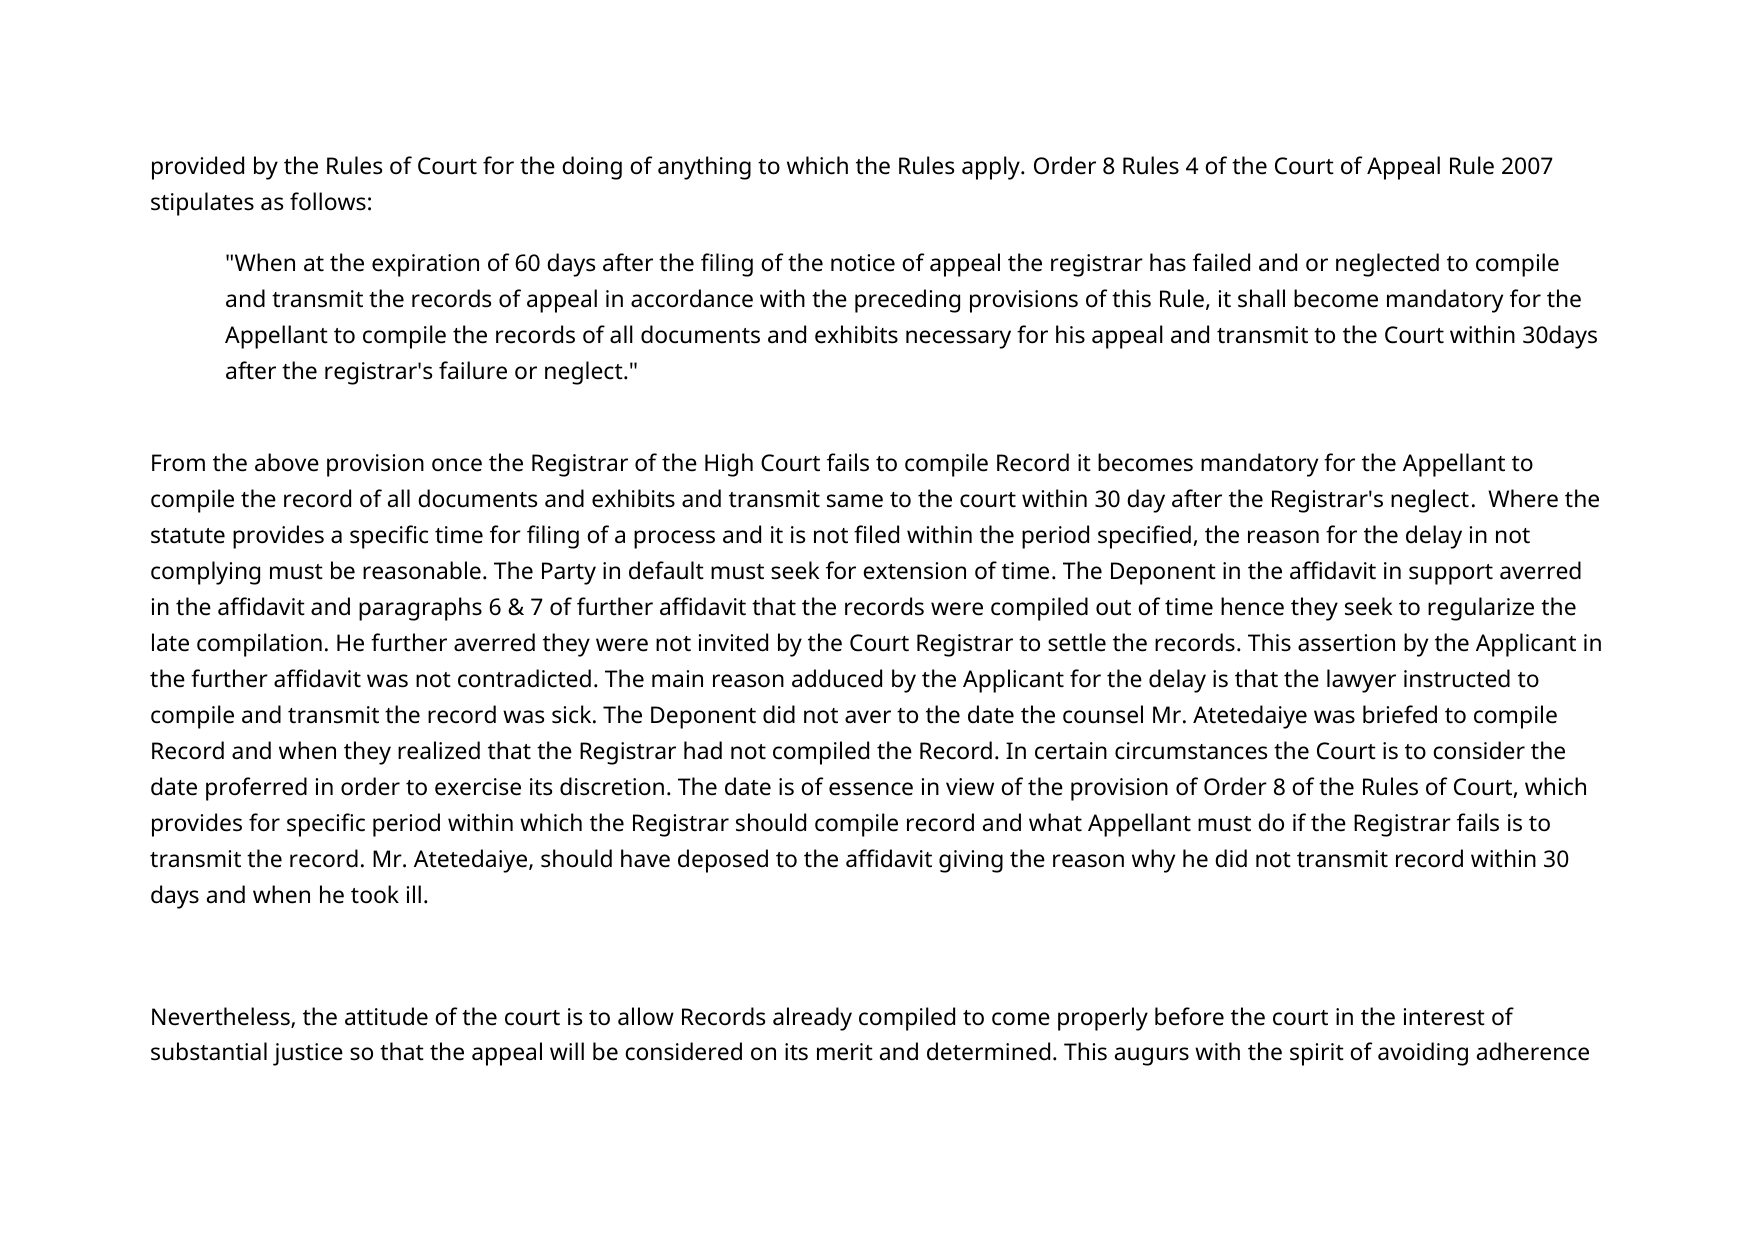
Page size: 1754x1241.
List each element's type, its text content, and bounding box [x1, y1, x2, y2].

text From the above provision once the Registrar of the High Court fails to compile Record it becomes mandatory for the Appellant to compile the record of all documents and exhibits and transmit same to the court within 30 day after the Registrar's neglect. Where the statute provides a specific time for filing of a process and it is not filed within the period specified, the reason for the delay in not complying must be reasonable. The Party in default must seek for extension of time. The Deponent in the affidavit in support averred in the affidavit and paragraphs 6 & 7 of further affidavit that the records were compiled out of time hence they seek to regularize the late compilation. He further averred they were not invited by the Court Registrar to settle the records. This assertion by the Applicant in the further affidavit was not contradicted. The main reason adduced by the Applicant for the delay is that the lawyer instructed to compile and transmit the record was sick. The Deponent did not aver to the date the counsel Mr. Atetedaiye was briefed to compile Record and when they realized that the Registrar had not compiled the Record. In certain circumstances the Court is to consider the date proferred in order to exercise its discretion. The date is of essence in view of the provision of Order 8 of the Rules of Court, which provides for specific period within which the Registrar should compile record and what Appellant must do if the Registrar fails is to transmit the record. Mr. Atetedaiye, should have deposed to the affidavit giving the reason why he did not transmit record within 30 days and when he took ill. [150, 447, 1604, 910]
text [150, 1000, 1604, 1068]
text "When at the expiration of 60 days after the filing of the notice of appeal the registrar has failed and or neglected to compile and transmit the records of appeal in accordance with the preceding provisions of this Rule, it shall become mandatory for the Appellant to compile the records of all documents and exhibits necessary for his appeal and transmit to the Court within 30days after the registrar's failure or neglect." [225, 247, 1604, 418]
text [150, 150, 1604, 217]
